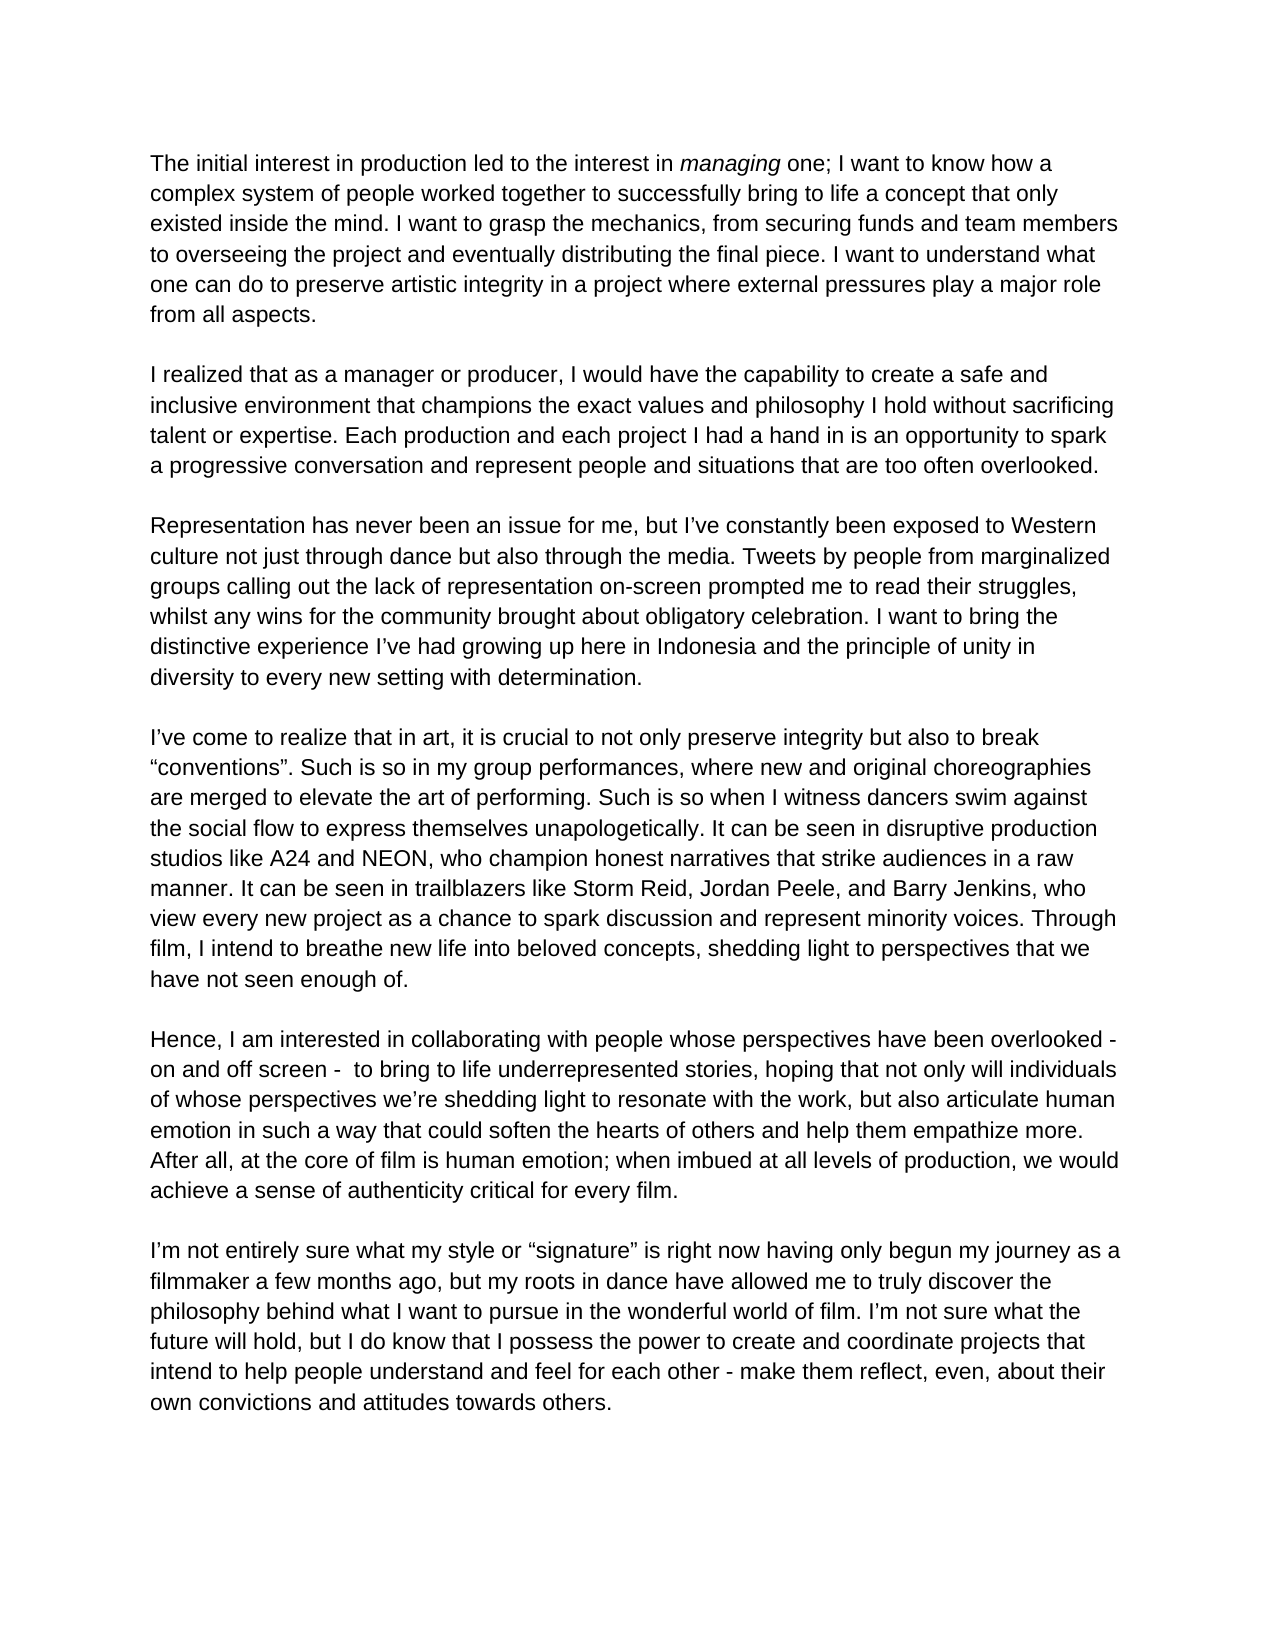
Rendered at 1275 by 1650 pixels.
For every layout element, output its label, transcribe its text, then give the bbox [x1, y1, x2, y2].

text I’m not entirely sure what my style or “signature” is right now having only begun my journey as a filmmaker a few months ago, but my roots in dance have allowed me to truly discover the philosophy behind what I want to pursue in the wonderful world of film. I’m not sure what the future will hold, but I do know that I possess the power to create and coordinate projects that intend to help people understand and feel for each other - make them reflect, even, about their own convictions and attitudes towards others. [150, 1237, 1125, 1415]
text Hence, I am interested in collaborating with people whose perspectives have been overlooked - on and off screen - to bring to life underrepresented stories, hoping that not only will individuals of whose perspectives we’re shedding light to resonate with the work, but also articulate human emotion in such a way that could soften the hearts of others and help them empathize more. After all, at the core of film is human emotion; when imbued at all levels of production, we would achieve a sense of authenticity critical for every film. [150, 1026, 1125, 1203]
text I realized that as a manager or producer, I would have the capability to create a safe and inclusive environment that champions the exact values and philosophy I hold without sacrificing talent or expertise. Each production and each project I had a hand in is an opportunity to spark a progressive conversation and represent people and situations that are too often overlooked. [150, 361, 1125, 478]
text The initial interest in production led to the interest in managing one; I want to know how a complex system of people worked together to successfully bring to life a concept that only existed inside the mind. I want to grasp the mechanics, from securing funds and team members to overseeing the project and eventually distributing the final piece. I want to understand what one can do to preserve artistic integrity in a project where external pressures play a major role from all aspects. [150, 150, 1125, 327]
text Representation has never been an issue for me, but I’ve constantly been exposed to Western culture not just through dance but also through the media. Tweets by people from marginalized groups calling out the lack of representation on-screen prompted me to read their struggles, whilst any wins for the community brought about obligatory celebration. I want to bring the distinctive experience I’ve had growing up here in Indonesia and the principle of unity in diversity to every new setting with determination. [150, 512, 1125, 690]
text I’ve come to realize that in art, it is crucial to not only preserve integrity but also to break “conventions”. Such is so in my group performances, where new and original choreographies are merged to elevate the art of performing. Such is so when I witness dancers swim against the social flow to express themselves unapologetically. It can be seen in disruptive production studios like A24 and NEON, who champion honest narratives that strike audiences in a raw manner. It can be seen in trailblazers like Storm Reid, Jordan Peele, and Barry Jenkins, who view every new project as a chance to spark discussion and represent minority voices. Through film, I intend to breathe new life into beloved concepts, shedding light to perspectives that we have not seen enough of. [150, 724, 1125, 992]
